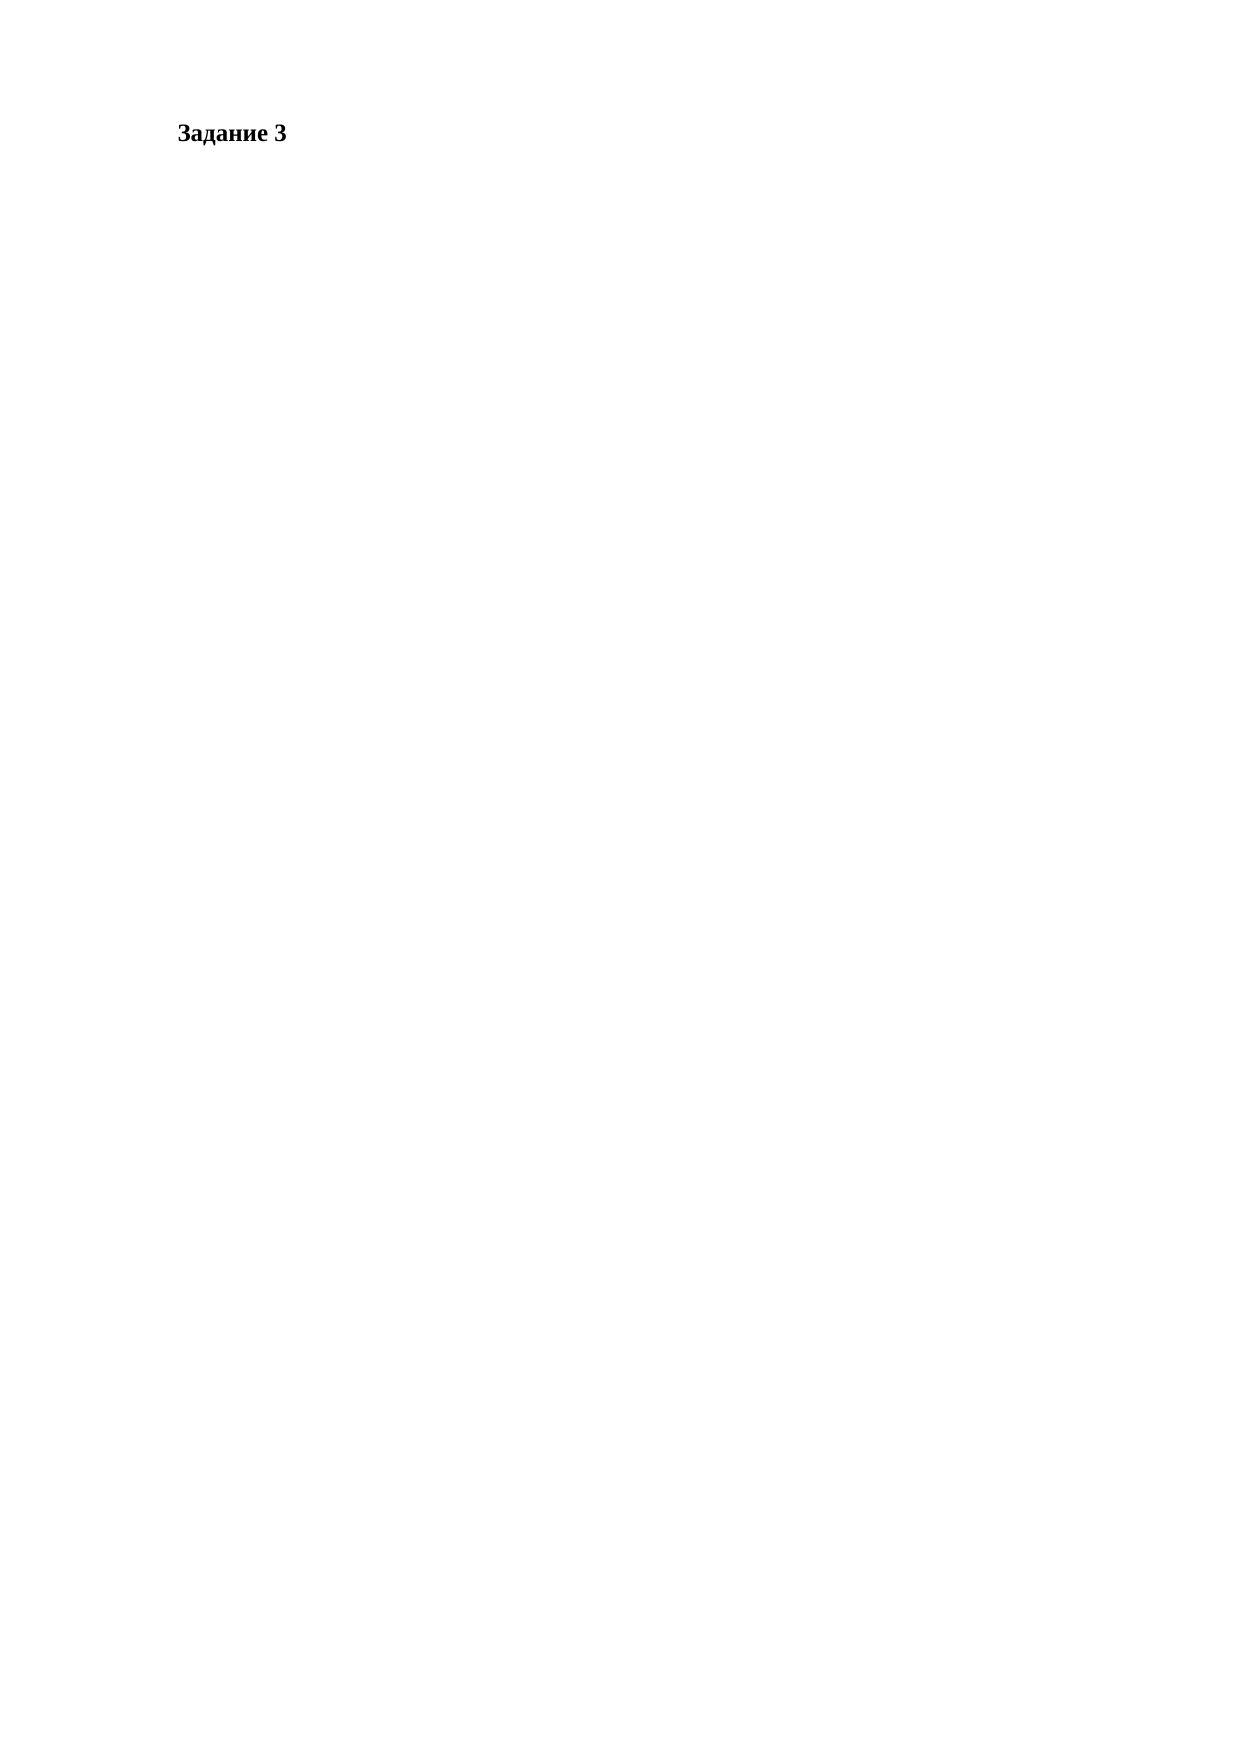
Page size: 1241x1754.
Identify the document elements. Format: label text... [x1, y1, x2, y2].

text Задание 3 [177, 118, 1181, 147]
